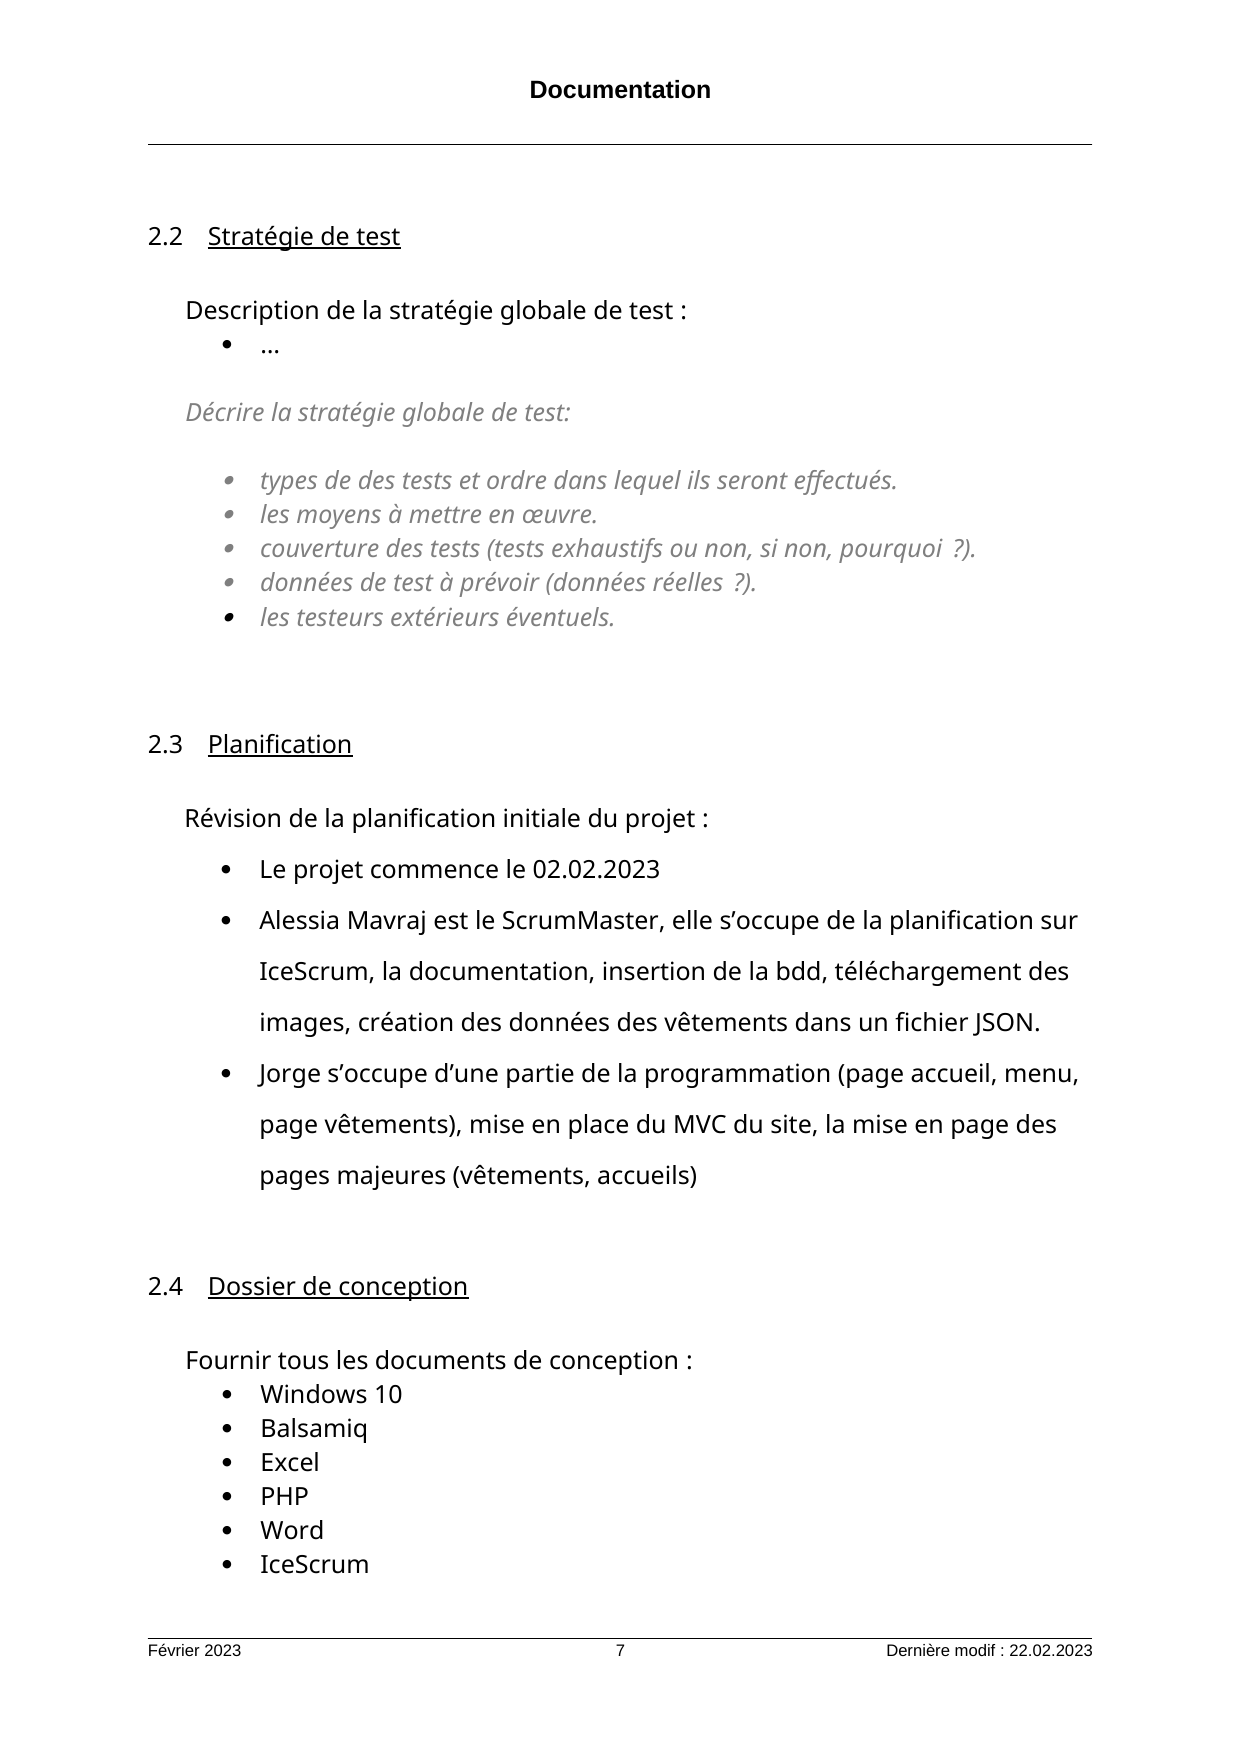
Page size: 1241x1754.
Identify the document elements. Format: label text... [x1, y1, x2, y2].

list Fournir tous les documents de conception : [185, 1342, 1092, 1377]
list Windows 10 [223, 1377, 1092, 1411]
list … [223, 327, 1092, 361]
subtitle Stratégie de test [148, 218, 1092, 252]
text Décrire la stratégie globale de test: [148, 395, 1092, 429]
list les moyens à mettre en œuvre. [222, 497, 1092, 531]
list Excel [223, 1445, 1092, 1479]
list données de test à prévoir (données réelles ?). [222, 565, 1092, 599]
text Révision de la planification initiale du projet : [148, 801, 1092, 835]
list types de des tests et ordre dans lequel ils seront effectués. [222, 463, 1092, 497]
list Le projet commence le 02.02.2023 [222, 852, 1092, 886]
list Balsamiq [223, 1411, 1092, 1445]
list Word [223, 1513, 1092, 1547]
list PHP [223, 1479, 1092, 1513]
list Description de la stratégie globale de test : [185, 293, 1092, 327]
subtitle Planification [148, 726, 1092, 760]
list les testeurs extérieurs éventuels. [222, 599, 1092, 633]
list IceScrum [223, 1547, 1092, 1581]
list Alessia Mavraj est le ScrumMaster, elle s’occupe de la planification sur IceScrum, la documentation, insertion de la bdd, téléchargement des images, création des données des vêtements dans un fichier JSON. [222, 903, 1092, 1039]
subtitle Dossier de conception [148, 1268, 1092, 1302]
list Jorge s’occupe d’une partie de la programmation (page accueil, menu, page vêtements), mise en place du MVC du site, la mise en page des pages majeures (vêtements, accueils) [222, 1056, 1092, 1192]
list couverture des tests (tests exhaustifs ou non, si non, pourquoi ?). [222, 531, 1092, 565]
